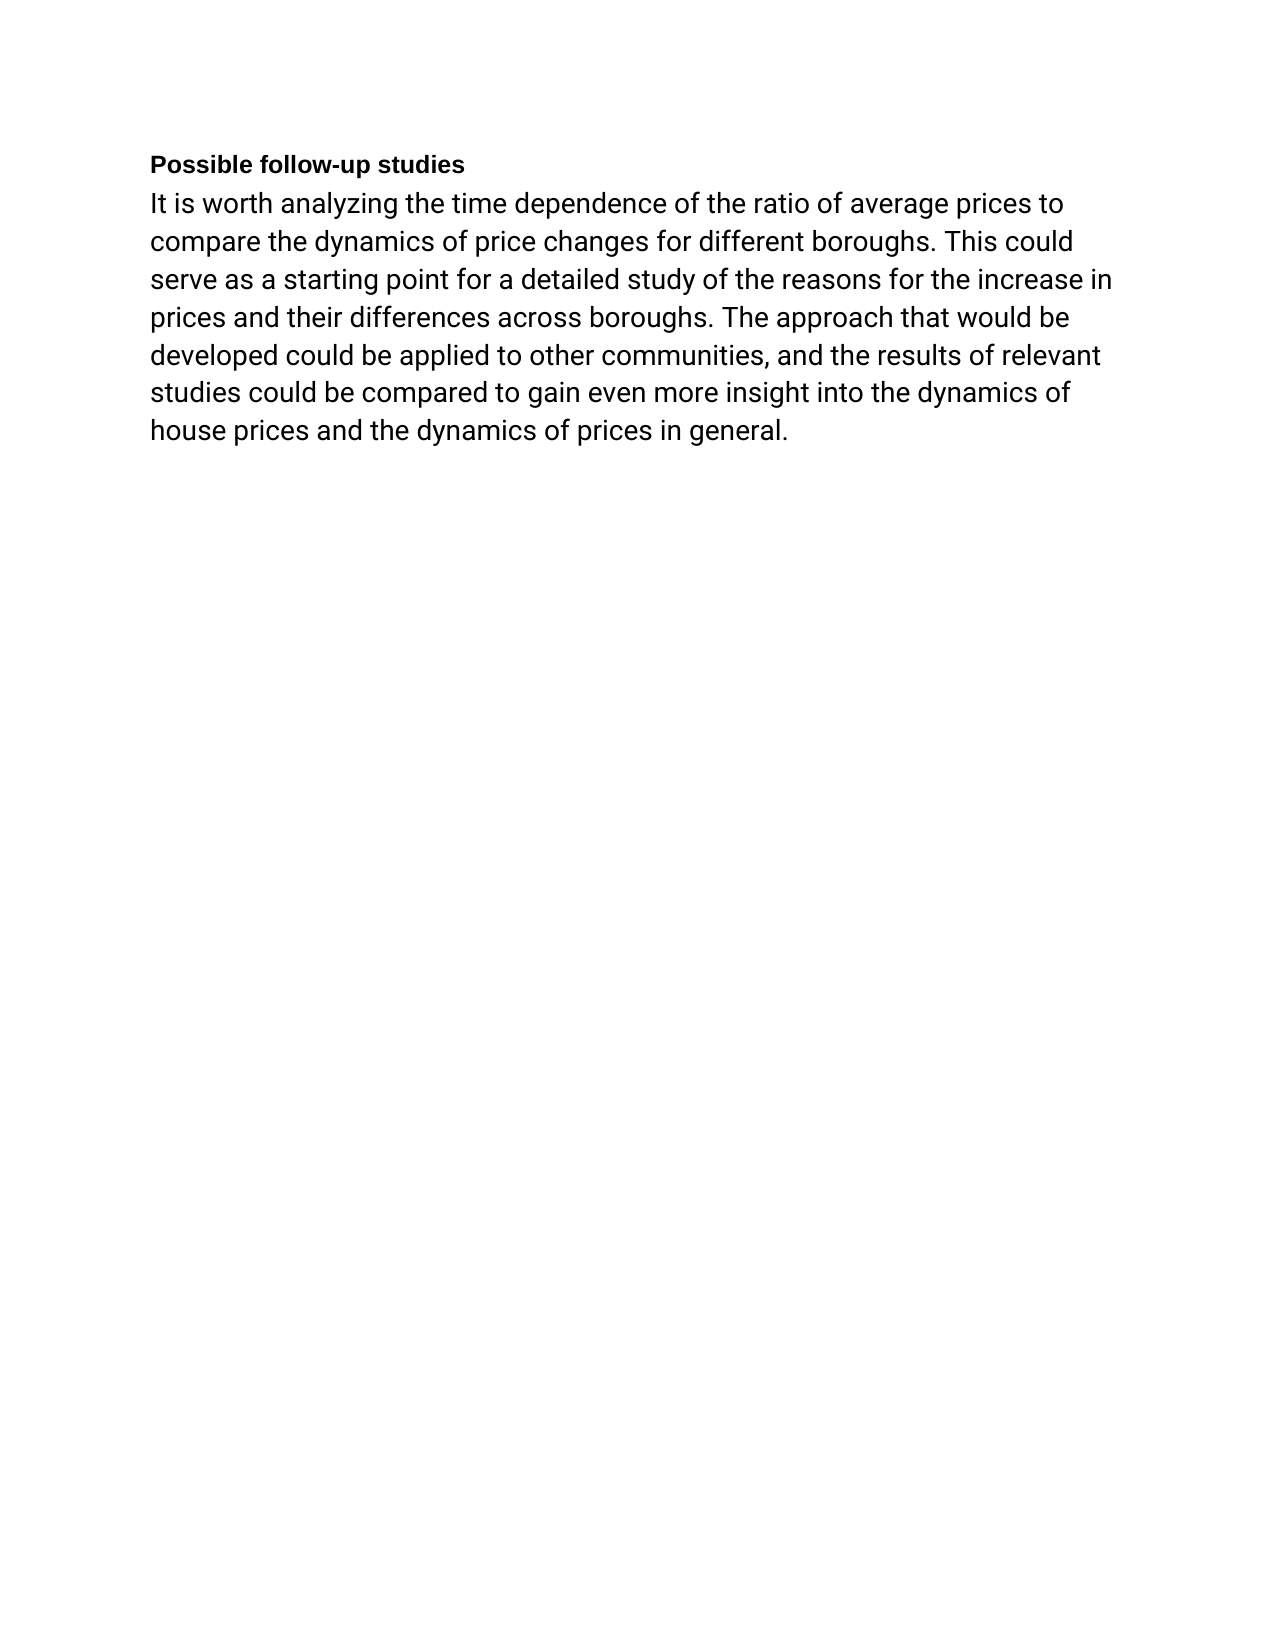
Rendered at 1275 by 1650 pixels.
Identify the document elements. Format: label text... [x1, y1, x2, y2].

subtitle Possible follow-up studies [150, 150, 1125, 179]
text It is worth analyzing the time dependence of the ratio of average prices to compare the dynamics of price changes for different boroughs. This could serve as a starting point for a detailed study of the reasons for the increase in prices and their differences across boroughs. The approach that would be developed could be applied to other communities, and the results of relevant studies could be compared to gain even more insight into the dynamics of house prices and the dynamics of prices in general. [150, 187, 1125, 448]
